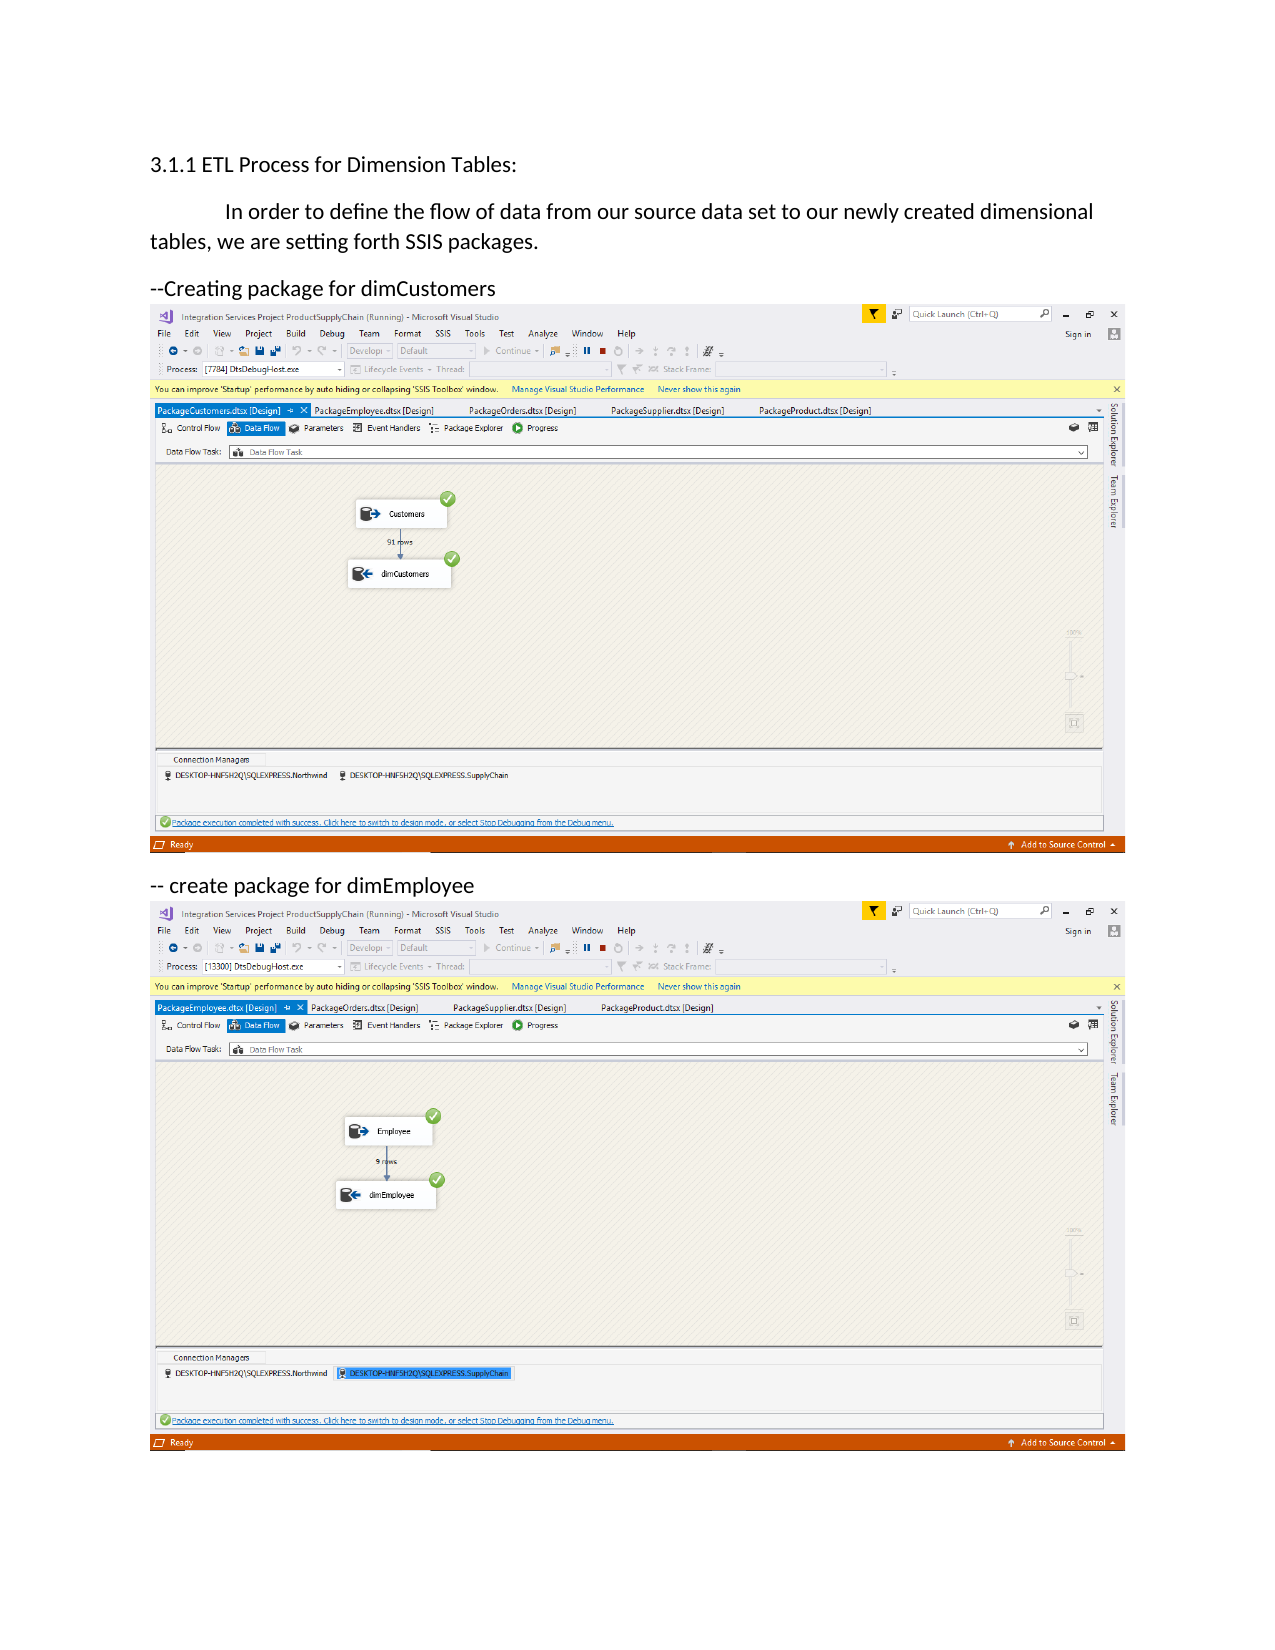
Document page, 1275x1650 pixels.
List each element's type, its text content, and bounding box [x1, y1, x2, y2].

picture [150, 304, 1125, 853]
picture [150, 901, 1125, 1451]
text 3.1.1 ETL Process for Dimension Tables: [150, 150, 1125, 178]
text In order to define the flow of data from our source data set to our newly created dimensional tables, we are setting forth SSIS packages. [150, 197, 1125, 255]
text --Creating package for dimCustomers [150, 274, 1125, 304]
text -- create package for dimEmployee [150, 871, 1125, 901]
